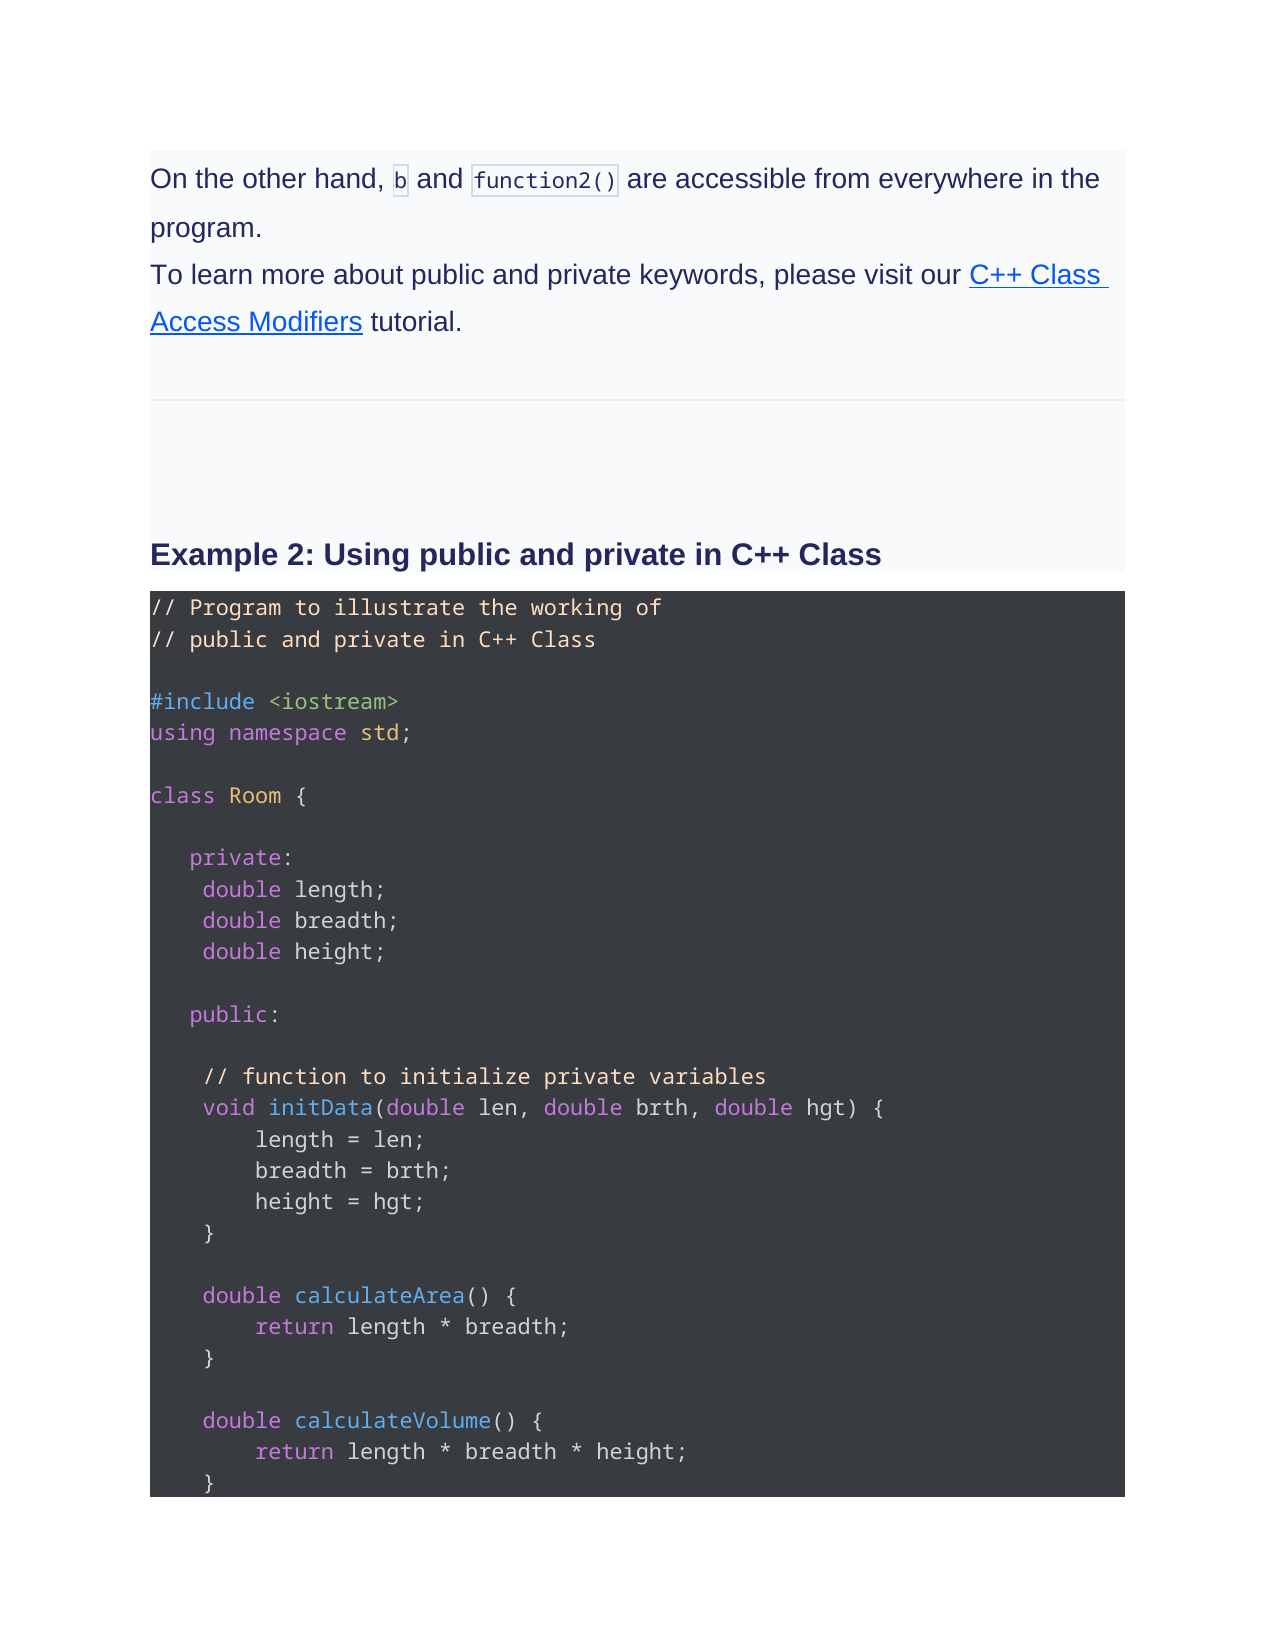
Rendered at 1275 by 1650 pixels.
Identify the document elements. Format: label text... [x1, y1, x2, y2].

text double height; [150, 934, 1125, 966]
text } [150, 1466, 1125, 1497]
text To learn more about public and private keywords, please visit our C++ Class Access Modifiers tutorial. [150, 244, 1125, 337]
text length = len; [150, 1122, 1125, 1153]
text breadth = brth; [150, 1153, 1125, 1184]
text #include <iostream> [150, 684, 1125, 716]
text height = hgt; [150, 1184, 1125, 1216]
text using namespace std; [150, 716, 1125, 747]
text return length * breadth; [150, 1309, 1125, 1341]
text class Room { [150, 778, 1125, 809]
text // public and private in C++ Class [150, 622, 1125, 653]
text double calculateArea() { [150, 1278, 1125, 1309]
text // function to initialize private variables [150, 1059, 1125, 1091]
text return length * breadth * height; [150, 1434, 1125, 1466]
text double breadth; [150, 903, 1125, 934]
text } [150, 1216, 1125, 1247]
text private: [150, 841, 1125, 872]
list Example 2: Using public and private in C++ Class [150, 525, 1125, 572]
text public: [150, 997, 1125, 1028]
text double length; [150, 872, 1125, 903]
text double calculateVolume() { [150, 1403, 1125, 1434]
text On the other hand, b and function2() are accessible from everywhere in the program. [150, 150, 1125, 244]
text void initData(double len, double brth, double hgt) { [150, 1091, 1125, 1122]
text } [150, 1341, 1125, 1372]
text // Program to illustrate the working of [150, 591, 1125, 622]
